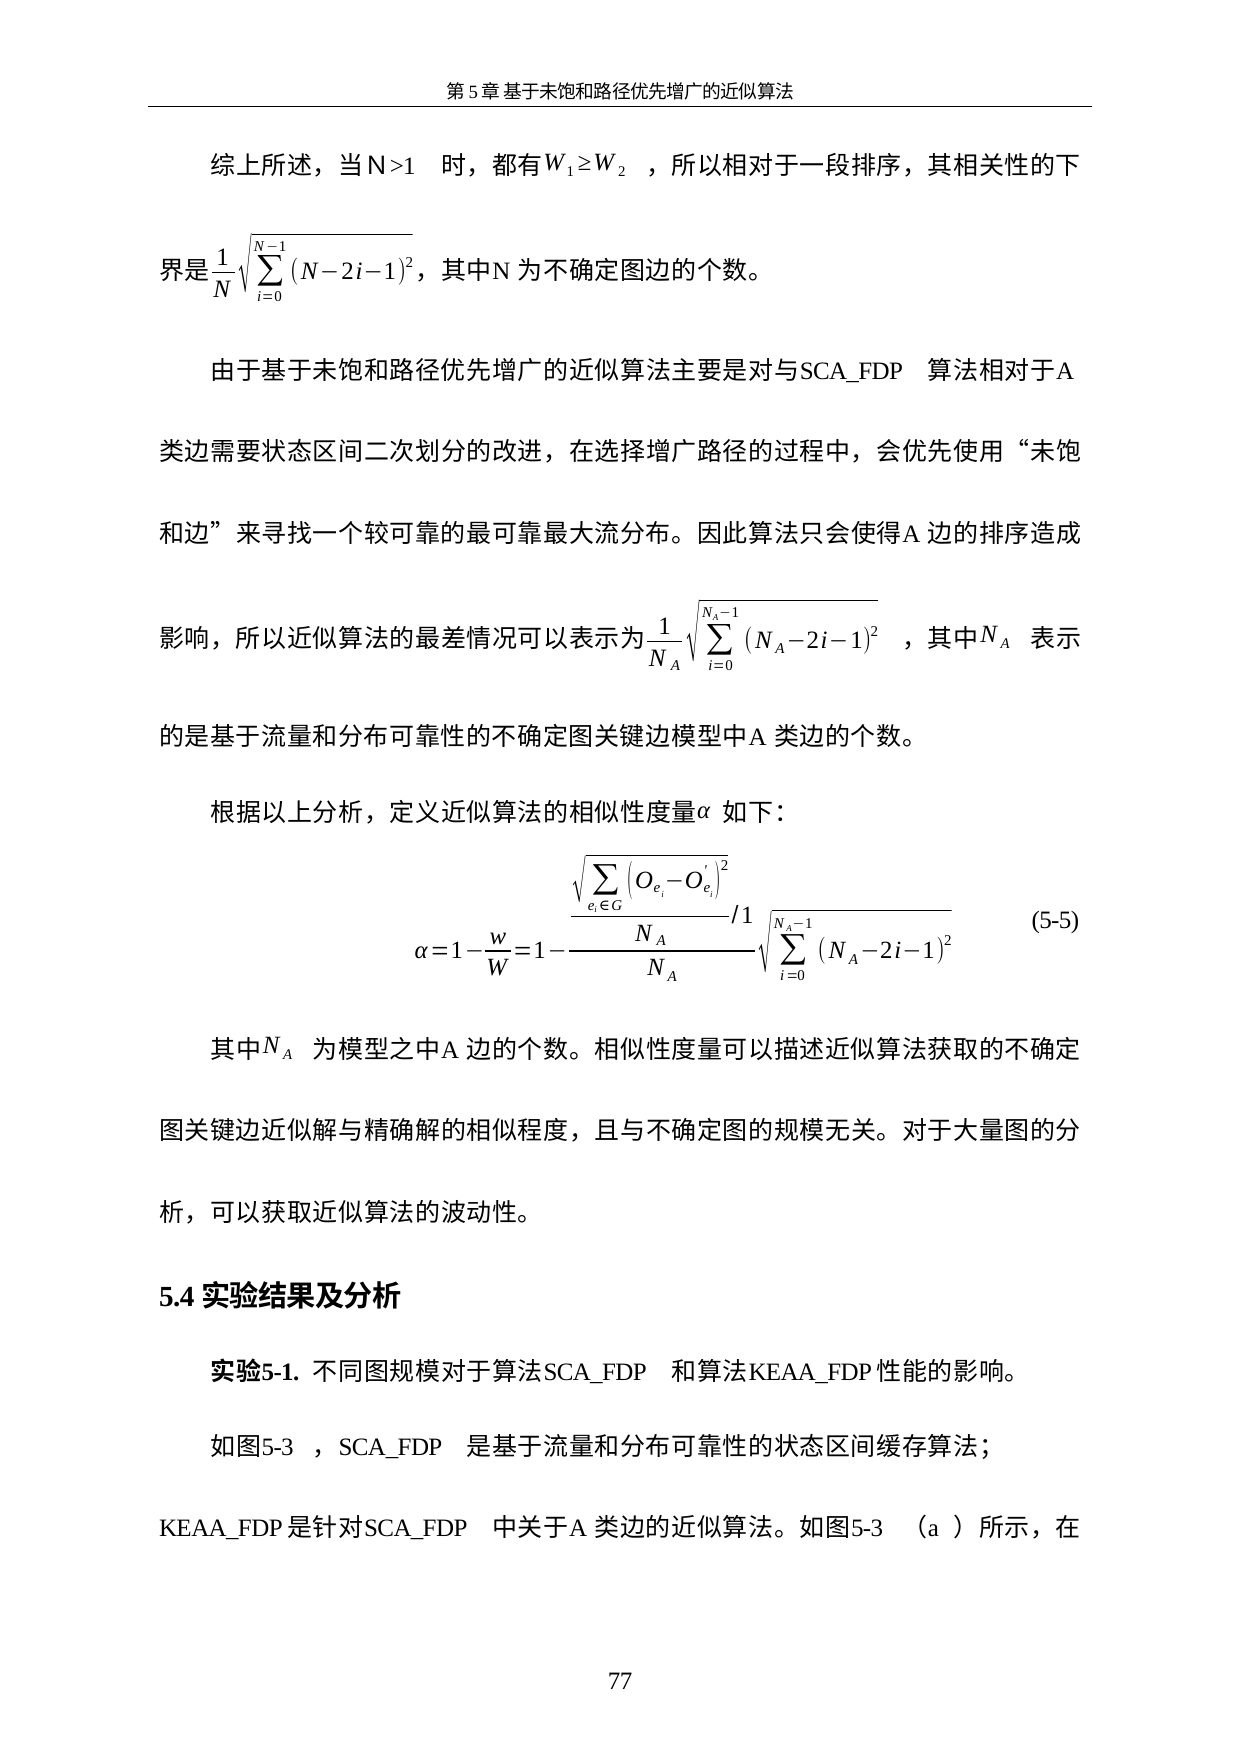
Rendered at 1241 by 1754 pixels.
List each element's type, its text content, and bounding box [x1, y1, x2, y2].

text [159, 1410, 1081, 1560]
text (5-5) [159, 851, 1081, 987]
text 综上所述，当Ｎ>1时，都有，所以相对于一段排序，其相关性的下界是，其中N为不确定图边的个数。 [159, 130, 1081, 320]
text 由于基于未饱和路径优先增广的近似算法主要是对与SCA_FDP算法相对于A类边需要状态区间二次划分的改进，在选择增广路径的过程中，会优先使用“未饱和边”来寻找一个较可靠的最可靠最大流分布。因此算法只会使得A边的排序造成影响，所以近似算法的最差情况可以表示为，其中表示的是基于流量和分布可靠性的不确定图关键边模型中A类边的个数。 [159, 334, 1081, 769]
subtitle 5.4 实验结果及分析 [159, 1272, 1081, 1314]
text 实验5-1. 不同图规模对于算法SCA_FDP和算法KEAA_FDP性能的影响。 [159, 1335, 1081, 1403]
text 根据以上分析，定义近似算法的相似性度量如下： [159, 776, 1081, 844]
text 其中为模型之中A边的个数。相似性度量可以描述近似算法获取的不确定图关键边近似解与精确解的相似程度，且与不确定图的规模无关。对于大量图的分析，可以获取近似算法的波动性。 [159, 1013, 1081, 1244]
